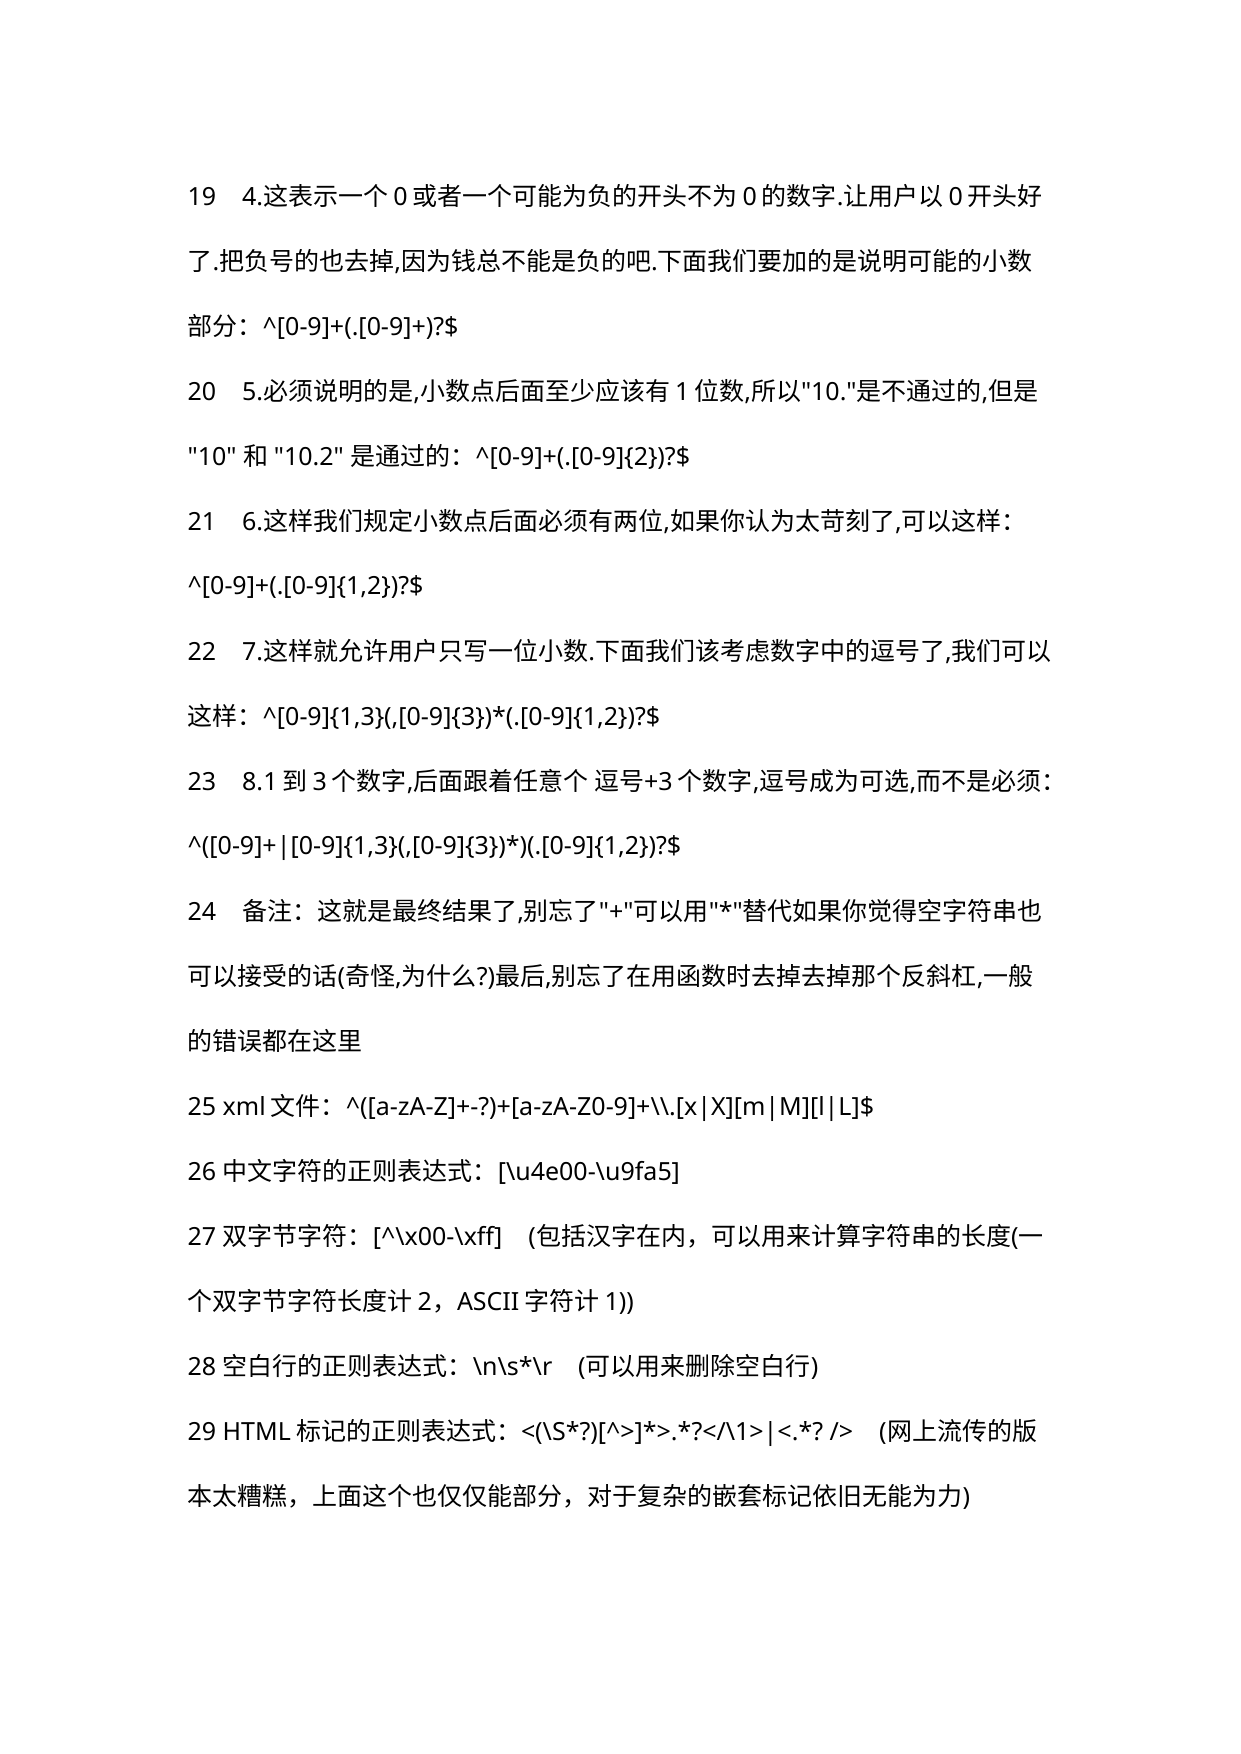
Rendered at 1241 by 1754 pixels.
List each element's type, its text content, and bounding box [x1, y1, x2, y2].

text 25 xml文件：^([a-zA-Z]+-?)+[a-zA-Z0-9]+\\.[x|X][m|M][l|L]$ [187, 1072, 1053, 1137]
text 24 备注：这就是最终结果了,别忘了"+"可以用"*"替代如果你觉得空字符串也可以接受的话(奇怪,为什么?)最后,别忘了在用函数时去掉去掉那个反斜杠,一般的错误都在这里 [187, 877, 1053, 1072]
text 21 6.这样我们规定小数点后面必须有两位,如果你认为太苛刻了,可以这样：^[0-9]+(.[0-9]{1,2})?$ [187, 487, 1053, 617]
text 20 5.必须说明的是,小数点后面至少应该有1位数,所以"10."是不通过的,但是 "10" 和 "10.2" 是通过的：^[0-9]+(.[0-9]{2})?$ [187, 357, 1053, 487]
text 27 双字节字符：[^\x00-\xff] (包括汉字在内，可以用来计算字符串的长度(一个双字节字符长度计2，ASCII字符计1)) [187, 1202, 1053, 1332]
text 26 中文字符的正则表达式：[\u4e00-\u9fa5] [187, 1137, 1053, 1202]
text 23 8.1到3个数字,后面跟着任意个 逗号+3个数字,逗号成为可选,而不是必须：^([0-9]+|[0-9]{1,3}(,[0-9]{3})*)(.[0-9]{1,2})?$ [187, 747, 1053, 877]
text 19 4.这表示一个0或者一个可能为负的开头不为0的数字.让用户以0开头好了.把负号的也去掉,因为钱总不能是负的吧.下面我们要加的是说明可能的小数部分：^[0-9]+(.[0-9]+)?$ [187, 162, 1053, 357]
text 28 空白行的正则表达式：\n\s*\r (可以用来删除空白行) [187, 1332, 1053, 1397]
text 22 7.这样就允许用户只写一位小数.下面我们该考虑数字中的逗号了,我们可以这样：^[0-9]{1,3}(,[0-9]{3})*(.[0-9]{1,2})?$ [187, 617, 1053, 747]
text 29 HTML标记的正则表达式：<(\S*?)[^>]*>.*?</\1>|<.*? /> (网上流传的版本太糟糕，上面这个也仅仅能部分，对于复杂的嵌套标记依旧无能为力) [187, 1397, 1053, 1527]
